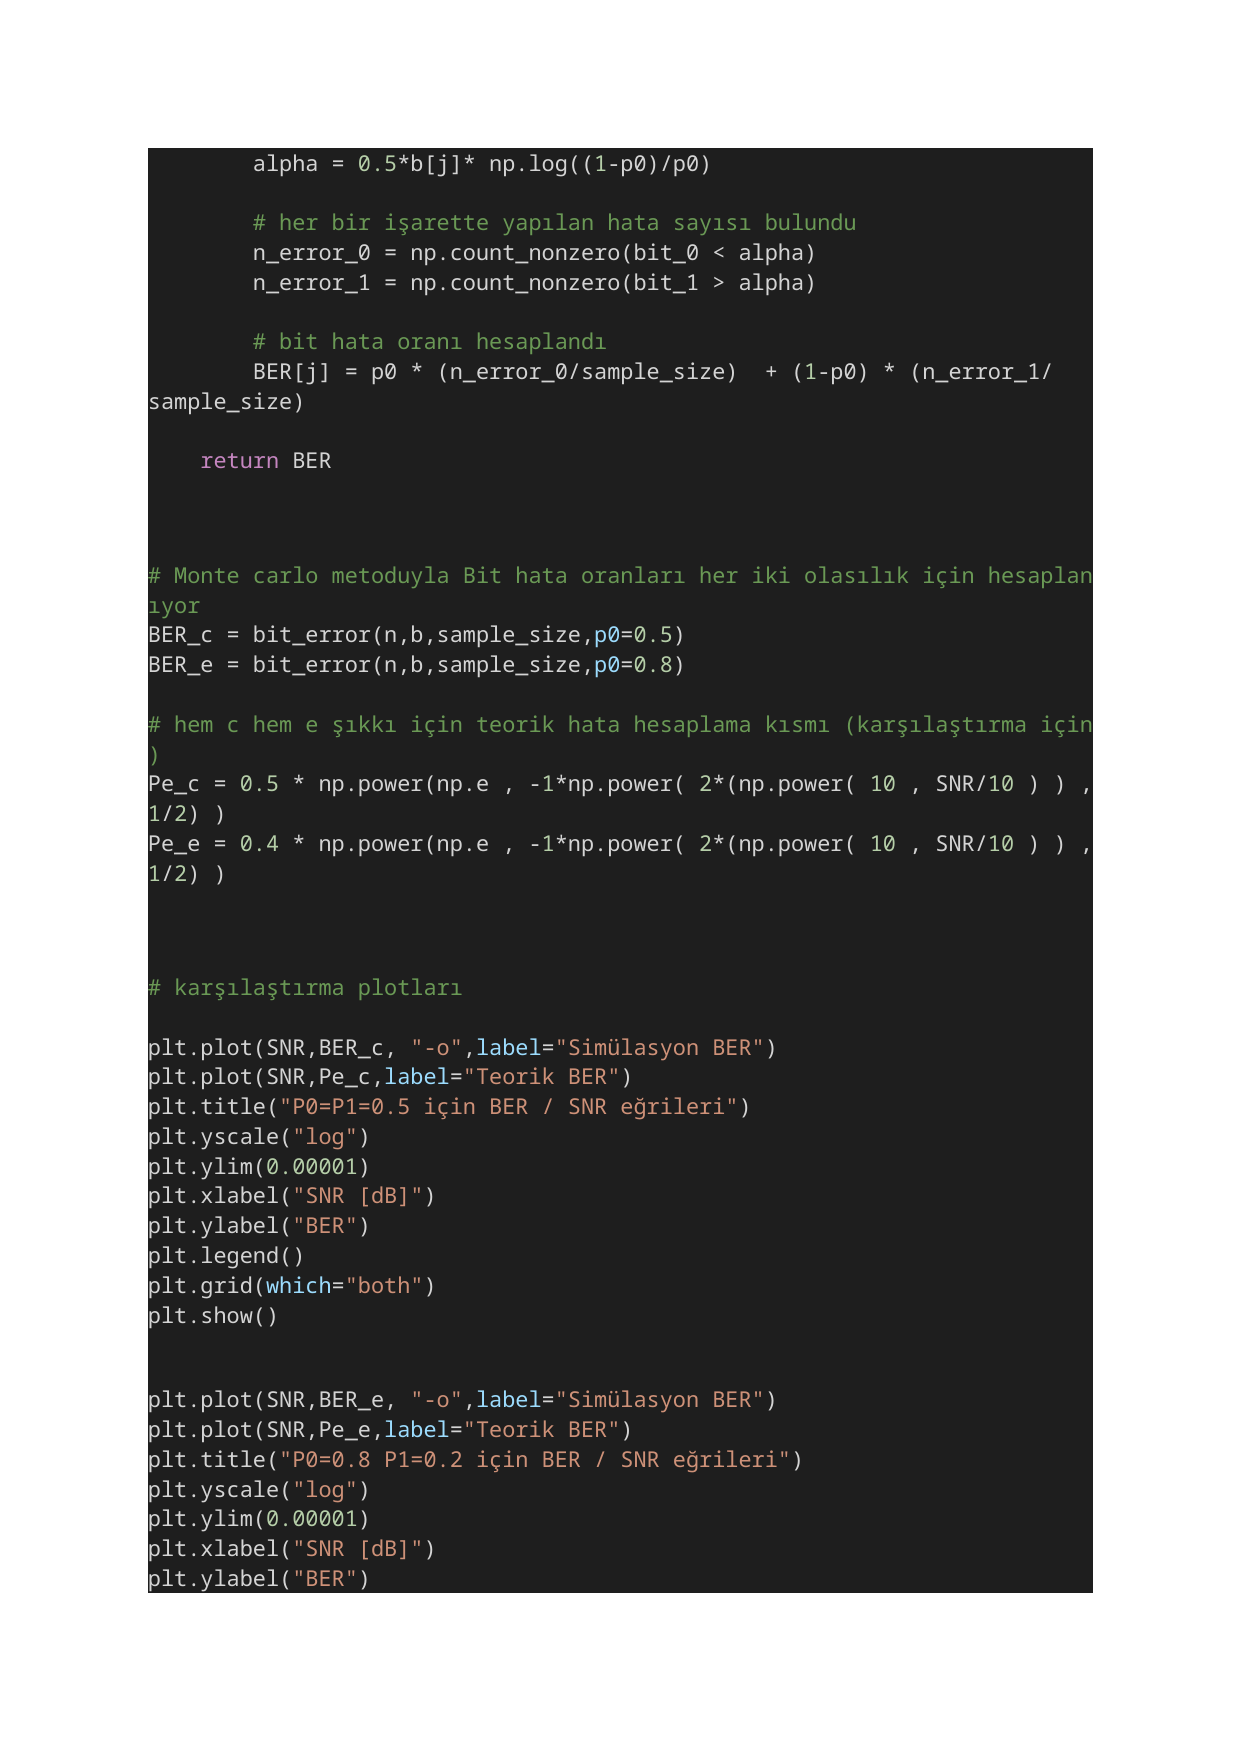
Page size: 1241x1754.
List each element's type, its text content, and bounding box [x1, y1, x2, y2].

text plt.ylabel("BER") [148, 1210, 1093, 1240]
text BER[j] = p0 * (n_error_0/sample_size) + (1-p0) * (n_error_1/sample_size) [148, 356, 1093, 416]
text Pe_c = 0.5 * np.power(np.e , -1*np.power( 2*(np.power( 10 , SNR/10 ) ) , 1/2) ) [148, 768, 1093, 828]
text plt.ylabel("BER") [148, 1563, 1093, 1593]
text plt.grid(which="both") [148, 1270, 1093, 1300]
text plt.ylim(0.00001) [148, 1151, 1093, 1181]
text plt.plot(SNR,Pe_c,label="Teorik BER") [148, 1061, 1093, 1091]
text # Monte carlo metoduyla Bit hata oranları her iki olasılık için hesaplanıyor [148, 560, 1093, 619]
text plt.yscale("log") [148, 1474, 1093, 1503]
text plt.xlabel("SNR [dB]") [148, 1533, 1093, 1563]
text # hem c hem e şıkkı için teorik hata hesaplama kısmı (karşılaştırma için) [148, 709, 1093, 768]
text # bit hata oranı hesaplandı [148, 326, 1093, 356]
text n_error_1 = np.count_nonzero(bit_1 > alpha) [148, 267, 1093, 297]
text # karşılaştırma plotları [148, 972, 1093, 1002]
text plt.plot(SNR,BER_c, "-o",label="Simülasyon BER") [148, 1032, 1093, 1061]
text plt.show() [148, 1300, 1093, 1329]
text alpha = 0.5*b[j]* np.log((1-p0)/p0) [148, 148, 1093, 177]
text return BER [148, 446, 1093, 475]
text plt.ylim(0.00001) [148, 1503, 1093, 1533]
text plt.xlabel("SNR [dB]") [148, 1181, 1093, 1210]
text plt.yscale("log") [148, 1121, 1093, 1151]
text plt.title("P0=P1=0.5 için BER / SNR eğrileri") [148, 1091, 1093, 1121]
text # her bir işarette yapılan hata sayısı bulundu [148, 207, 1093, 237]
text plt.title("P0=0.8 P1=0.2 için BER / SNR eğrileri") [148, 1444, 1093, 1474]
text BER_c = bit_error(n,b,sample_size,p0=0.5) [148, 619, 1093, 649]
text BER_e = bit_error(n,b,sample_size,p0=0.8) [148, 649, 1093, 679]
text n_error_0 = np.count_nonzero(bit_0 < alpha) [148, 237, 1093, 267]
text plt.plot(SNR,BER_e, "-o",label="Simülasyon BER") [148, 1384, 1093, 1414]
text plt.legend() [148, 1240, 1093, 1270]
text plt.plot(SNR,Pe_e,label="Teorik BER") [148, 1414, 1093, 1444]
text Pe_e = 0.4 * np.power(np.e , -1*np.power( 2*(np.power( 10 , SNR/10 ) ) , 1/2) ) [148, 828, 1093, 887]
